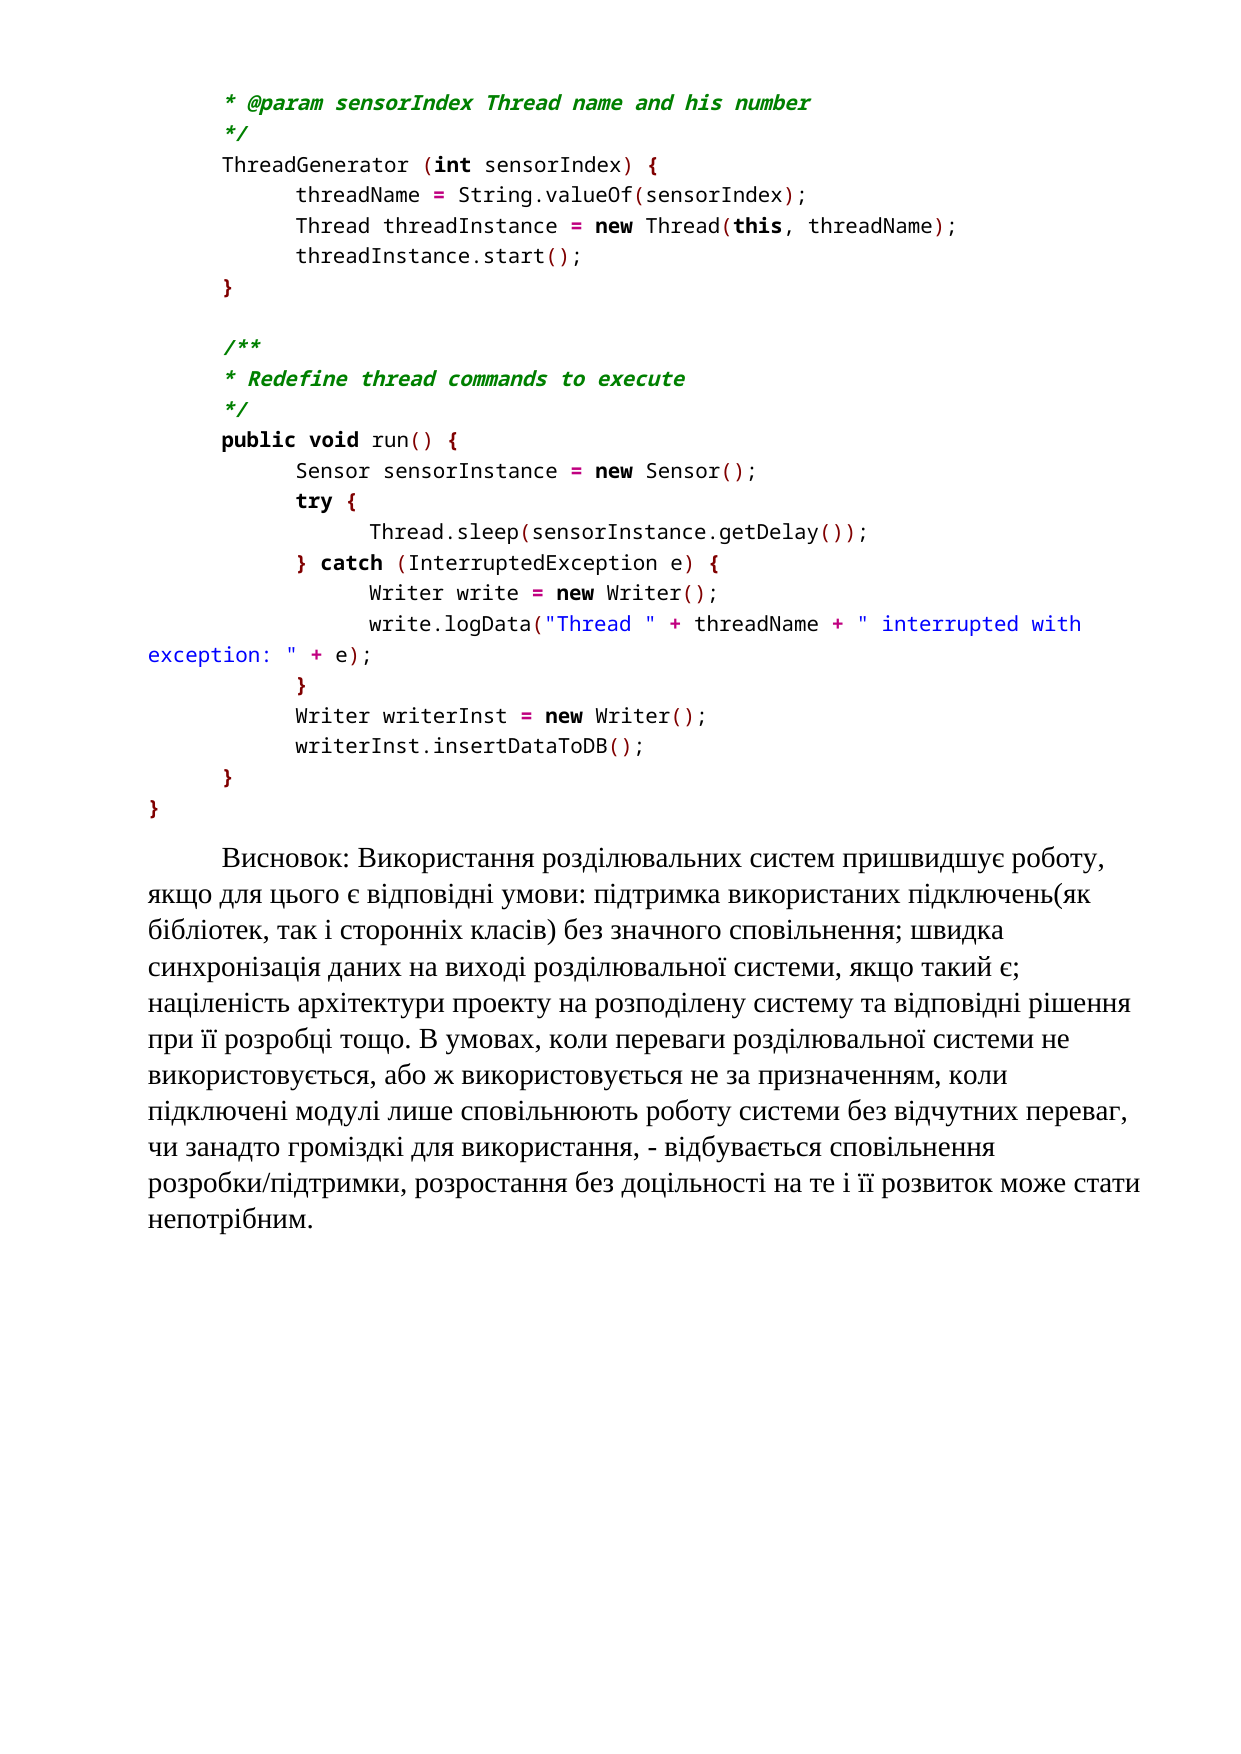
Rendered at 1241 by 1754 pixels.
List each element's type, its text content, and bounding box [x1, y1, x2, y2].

text Висновок: Використання розділювальних систем пришвидшує роботу, якщо для цього є відповідні умови: підтримка використаних підключень(як бібліотек, так і сторонніх класів) без значного сповільнення; швидка синхронізація даних на виході розділювальної системи, якщо такий є; націленість архітектури проекту на розподілену систему та відповідні рішення при її розробці тощо. В умовах, коли переваги розділювальної системи не використовується, або ж використовується не за призначенням, коли підключені модулі лише сповільнюють роботу системи без відчутних переваг, чи занадто громіздкі для використання, - відбувається сповільнення розробки/підтримки, розростання без доцільності на те і її розвиток може стати непотрібним. [148, 840, 1152, 1235]
